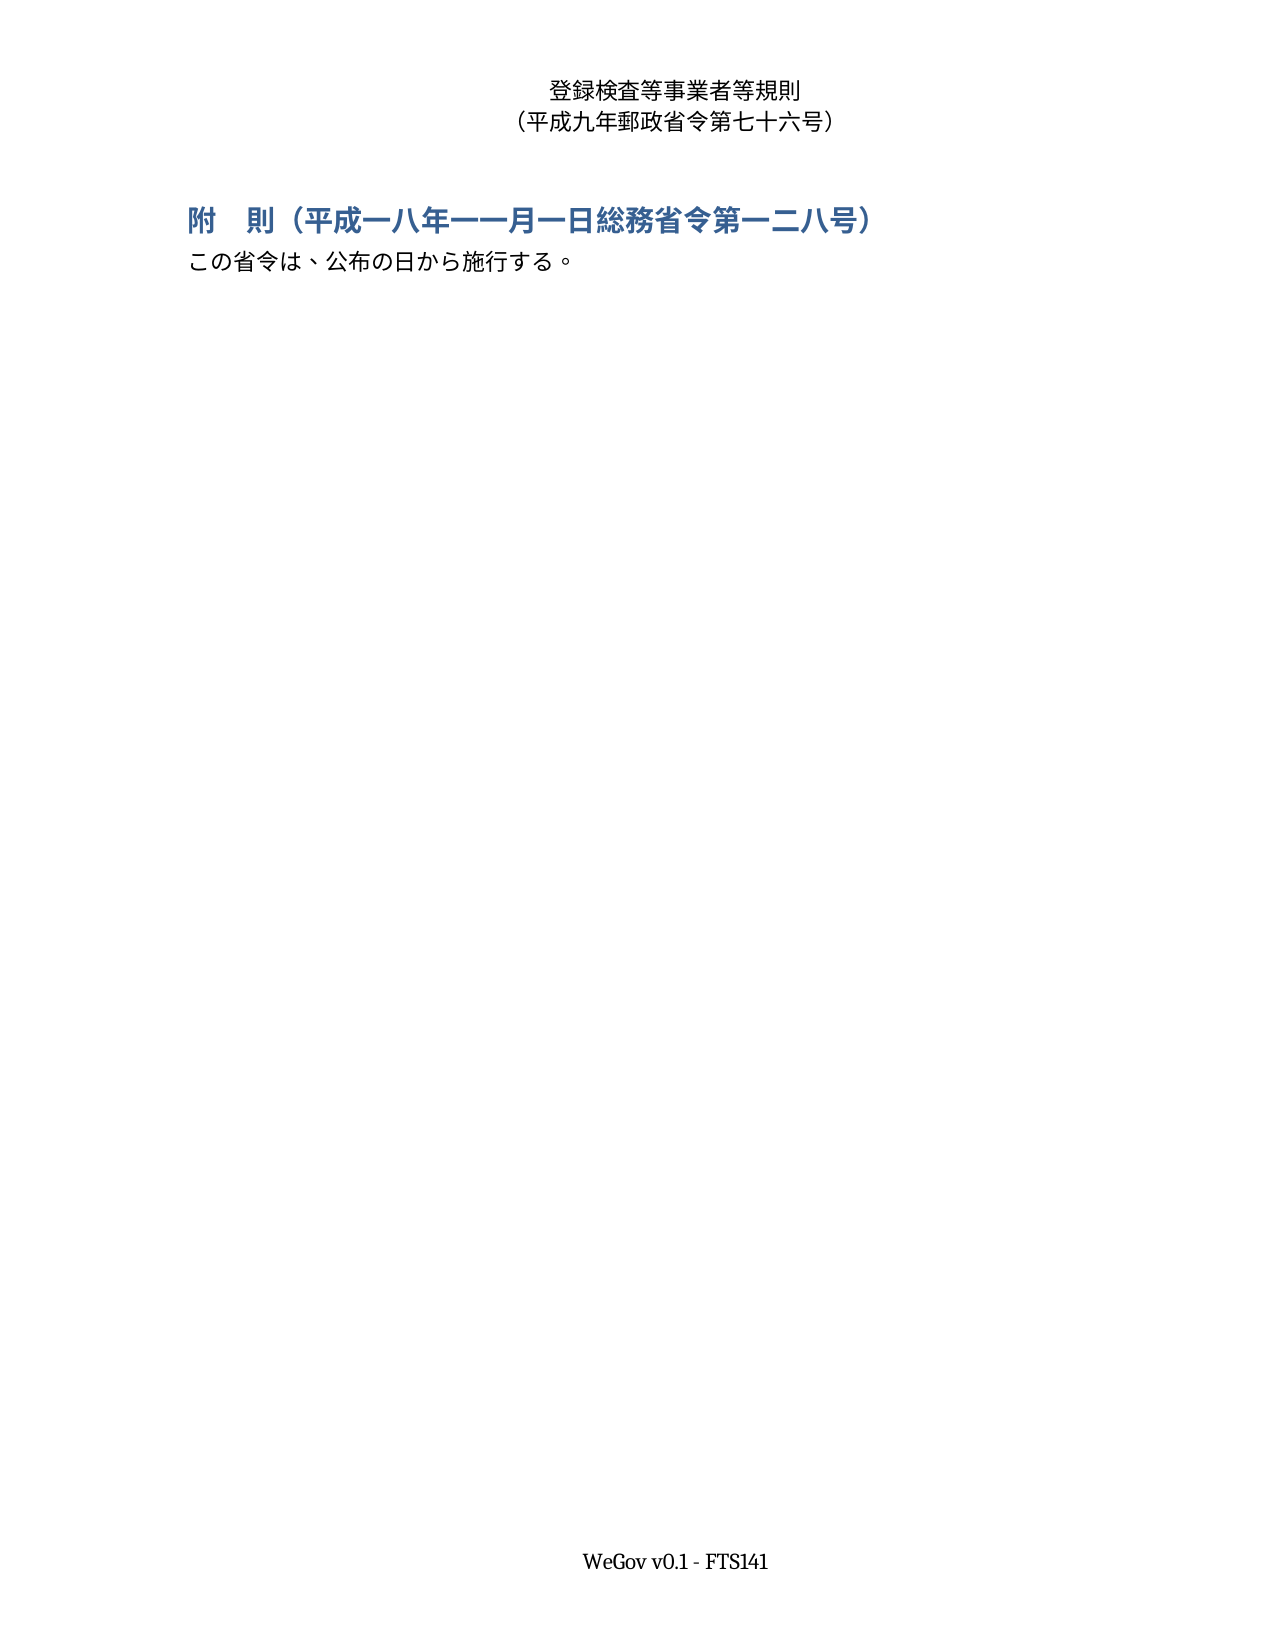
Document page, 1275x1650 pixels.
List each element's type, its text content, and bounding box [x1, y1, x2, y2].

text この省令は、公布の日から施行する。 [187, 246, 1087, 277]
subtitle 附 則（平成一八年一一月一日総務省令第一二八号） [187, 200, 1087, 240]
